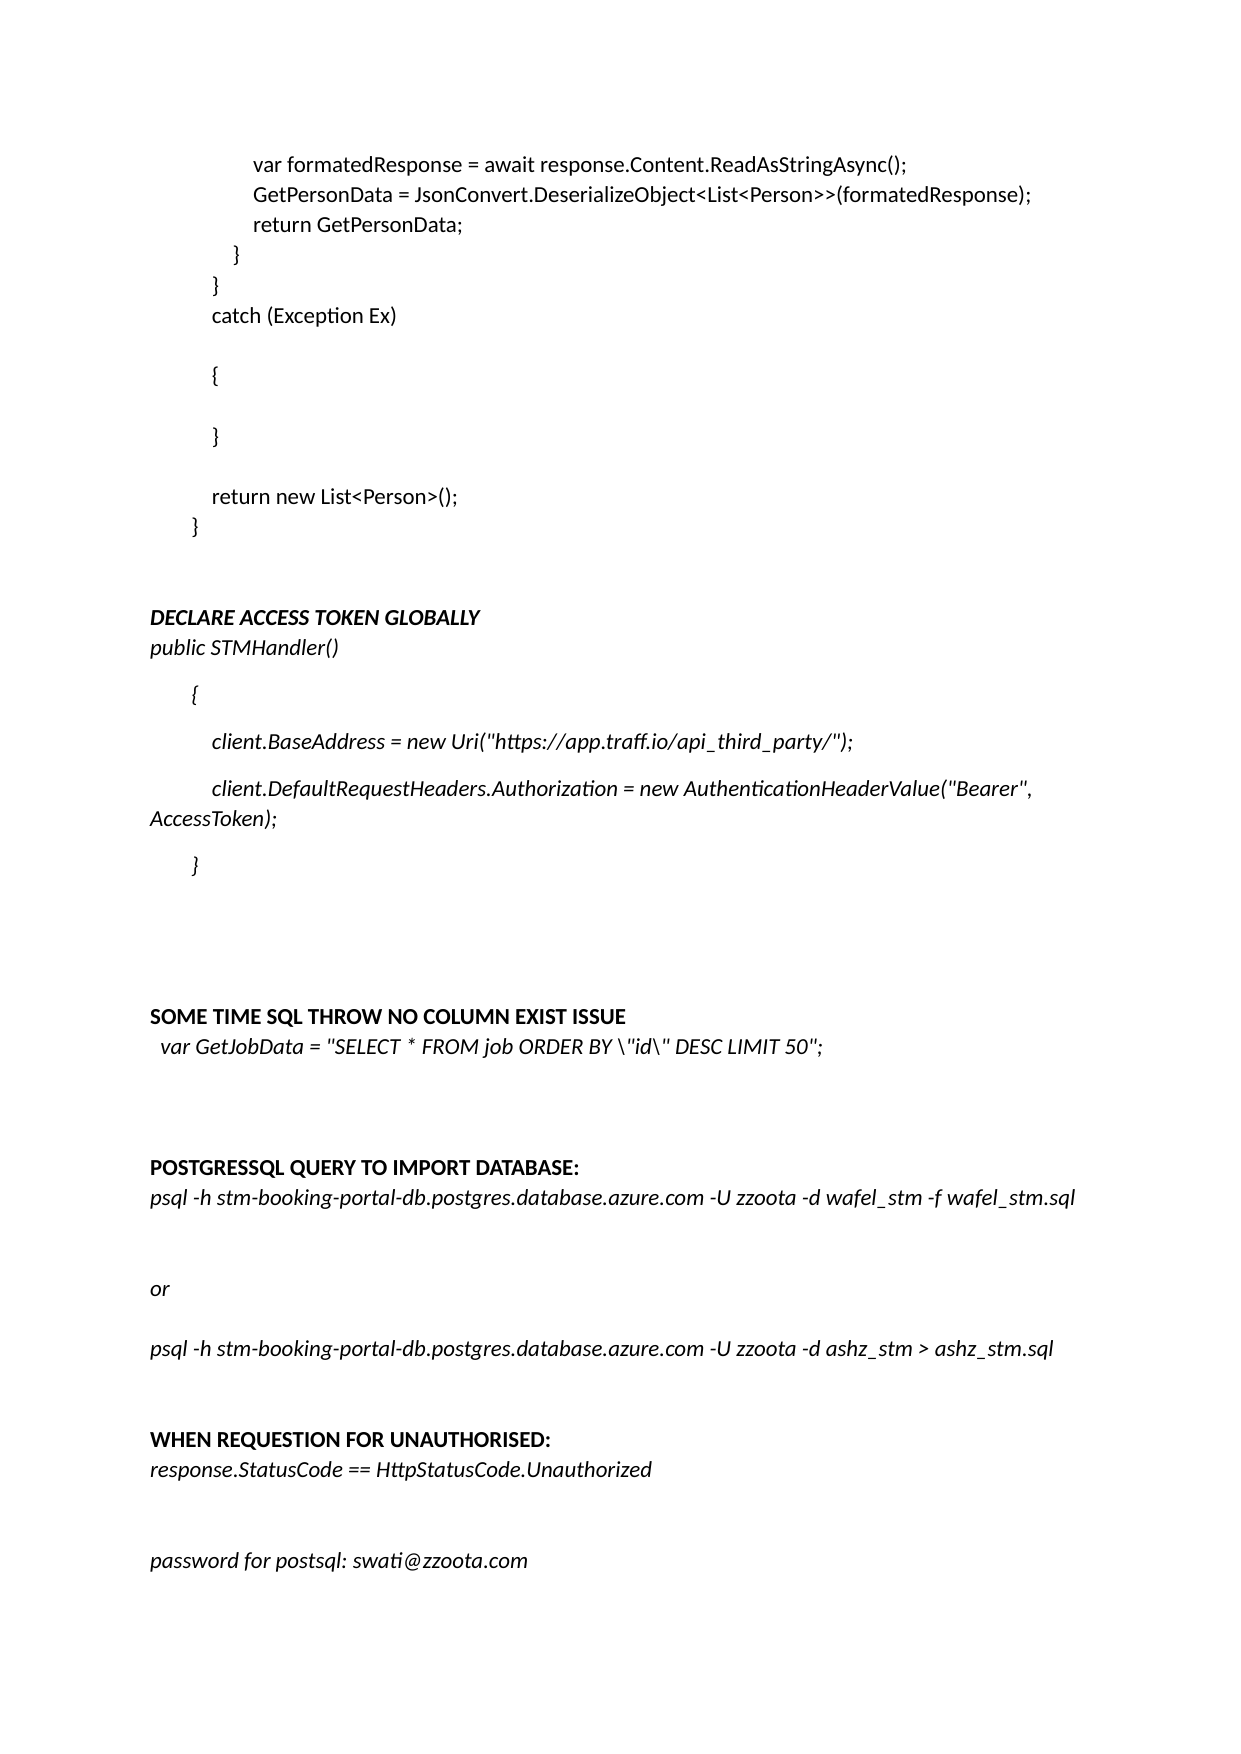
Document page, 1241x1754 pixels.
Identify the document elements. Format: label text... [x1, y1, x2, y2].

text { [150, 680, 1090, 708]
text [150, 150, 1090, 661]
text client.BaseAddress = new Uri("https://app.traff.io/api_third_party/"); [150, 727, 1090, 755]
text } SOME TIME SQL THROW NO COLUMN EXIST ISSUE var GetJobData = "SELECT * FROM job ORDER BY \"id\" DESC LIMIT 50"; POSTGRESSQL QUERY TO IMPORT DATABASE: psql -h stm-booking-portal-db.postgres.database.azure.com -U zzoota -d wafel_stm -f wafel_stm.sql or psql -h stm-booking-portal-db.postgres.database.azure.com -U zzoota -d ashz_stm > ashz_stm.sql WHEN REQUESTION FOR UNAUTHORISED: response.StatusCode == HttpStatusCode.Unauthorized password for postsql: swati@zzoota.com [150, 851, 1090, 1574]
text client.DefaultRequestHeaders.Authorization = new AuthenticationHeaderValue("Bearer", AccessToken); [150, 774, 1090, 832]
